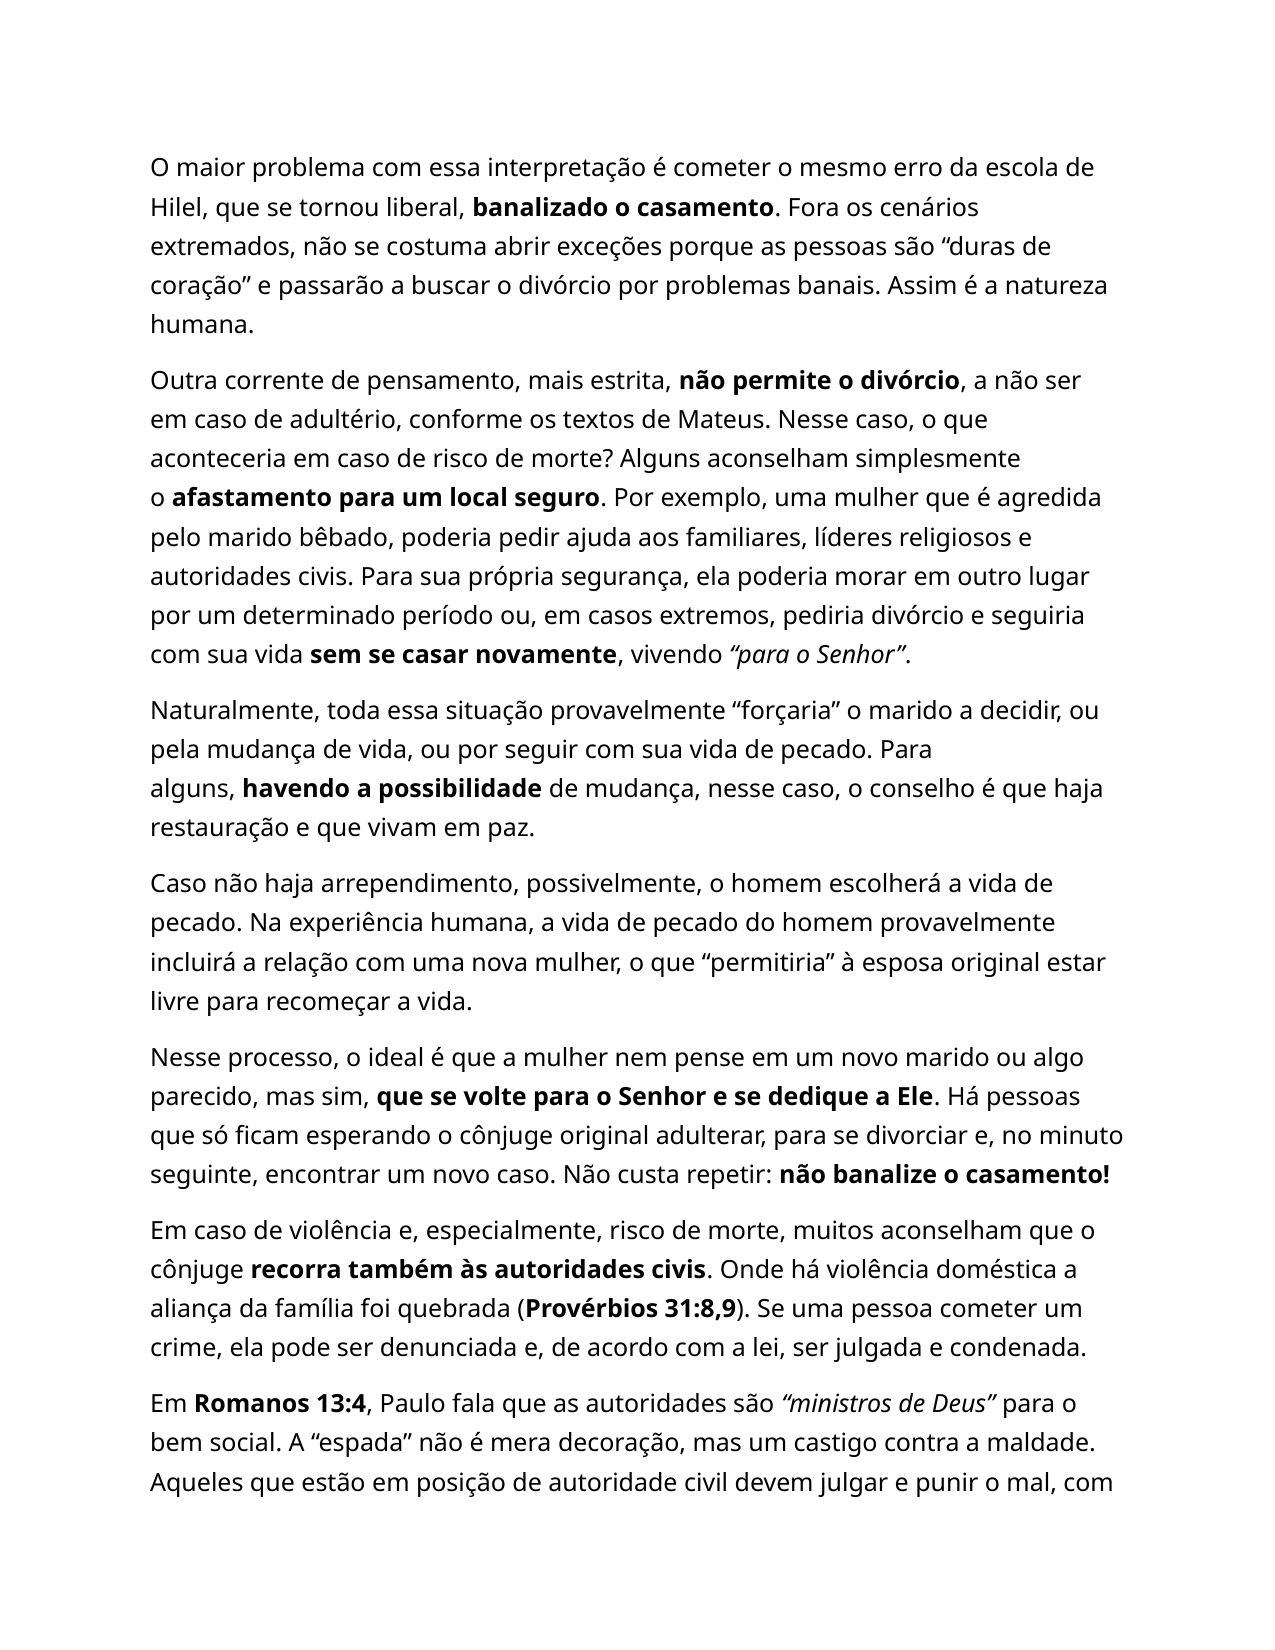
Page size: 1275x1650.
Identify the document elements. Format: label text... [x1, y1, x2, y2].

text Nesse processo, o ideal é que a mulher nem pense em um novo marido ou algo parecido, mas sim, que se volte para o Senhor e se dedique a Ele. Há pessoas que só ficam esperando o cônjuge original adulterar, para se divorciar e, no minuto seguinte, encontrar um novo caso. Não custa repetir: não banalize o casamento! [150, 1039, 1125, 1191]
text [150, 1386, 1125, 1498]
text O maior problema com essa interpretação é cometer o mesmo erro da escola de Hilel, que se tornou liberal, banalizado o casamento. Fora os cenários extremados, não se costuma abrir exceções porque as pessoas são “duras de coração” e passarão a buscar o divórcio por problemas banais. Assim é a natureza humana. [150, 150, 1125, 341]
text Naturalmente, toda essa situação provavelmente “forçaria” o marido a decidir, ou pela mudança de vida, ou por seguir com sua vida de pecado. Para alguns, havendo a possibilidade de mudança, nesse caso, o conselho é que haja restauração e que vivam em paz. [150, 692, 1125, 844]
text Caso não haja arrependimento, possivelmente, o homem escolherá a vida de pecado. Na experiência humana, a vida de pecado do homem provavelmente incluirá a relação com uma nova mulher, o que “permitiria” à esposa original estar livre para recomeçar a vida. [150, 866, 1125, 1017]
text Outra corrente de pensamento, mais estrita, não permite o divórcio, a não ser em caso de adultério, conforme os textos de Mateus. Nesse caso, o que aconteceria em caso de risco de morte? Alguns aconselham simplesmente o afastamento para um local seguro. Por exemplo, uma mulher que é agredida pelo marido bêbado, poderia pedir ajuda aos familiares, líderes religiosos e autoridades civis. Para sua própria segurança, ela poderia morar em outro lugar por um determinado período ou, em casos extremos, pediria divórcio e seguiria com sua vida sem se casar novamente, vivendo “para o Senhor”. [150, 362, 1125, 671]
text Em caso de violência e, especialmente, risco de morte, muitos aconselham que o cônjuge recorra também às autoridades civis. Onde há violência doméstica a aliança da família foi quebrada (Provérbios 31:8,9). Se uma pessoa cometer um crime, ela pode ser denunciada e, de acordo com a lei, ser julgada e condenada. [150, 1212, 1125, 1364]
